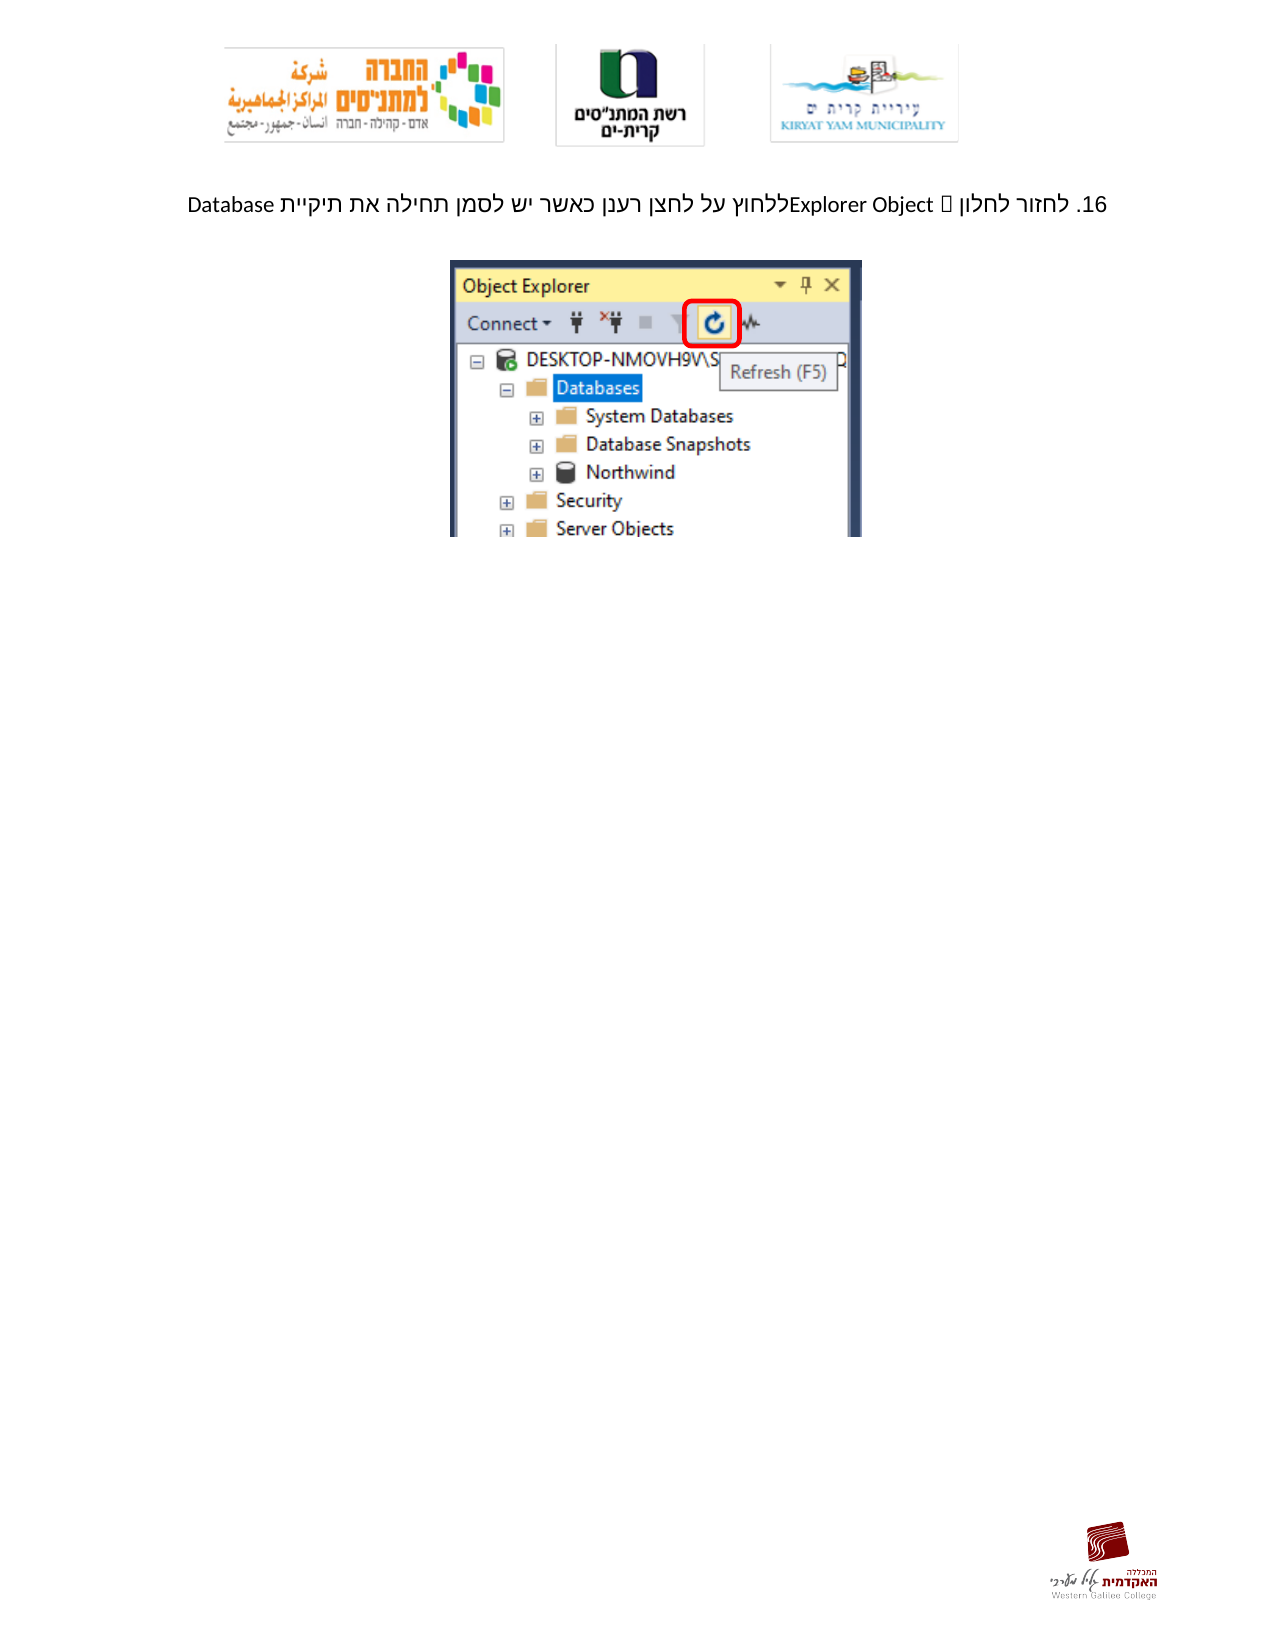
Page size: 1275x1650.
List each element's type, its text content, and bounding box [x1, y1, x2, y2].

text 16. לחזור לחלון Explorer Object ללחוץ על לחצן רענן כאשר יש לסמן תחילה את תיקיית Database [87, 188, 1107, 219]
picture [1030, 1497, 1177, 1643]
picture [450, 260, 862, 537]
picture [224, 44, 959, 147]
